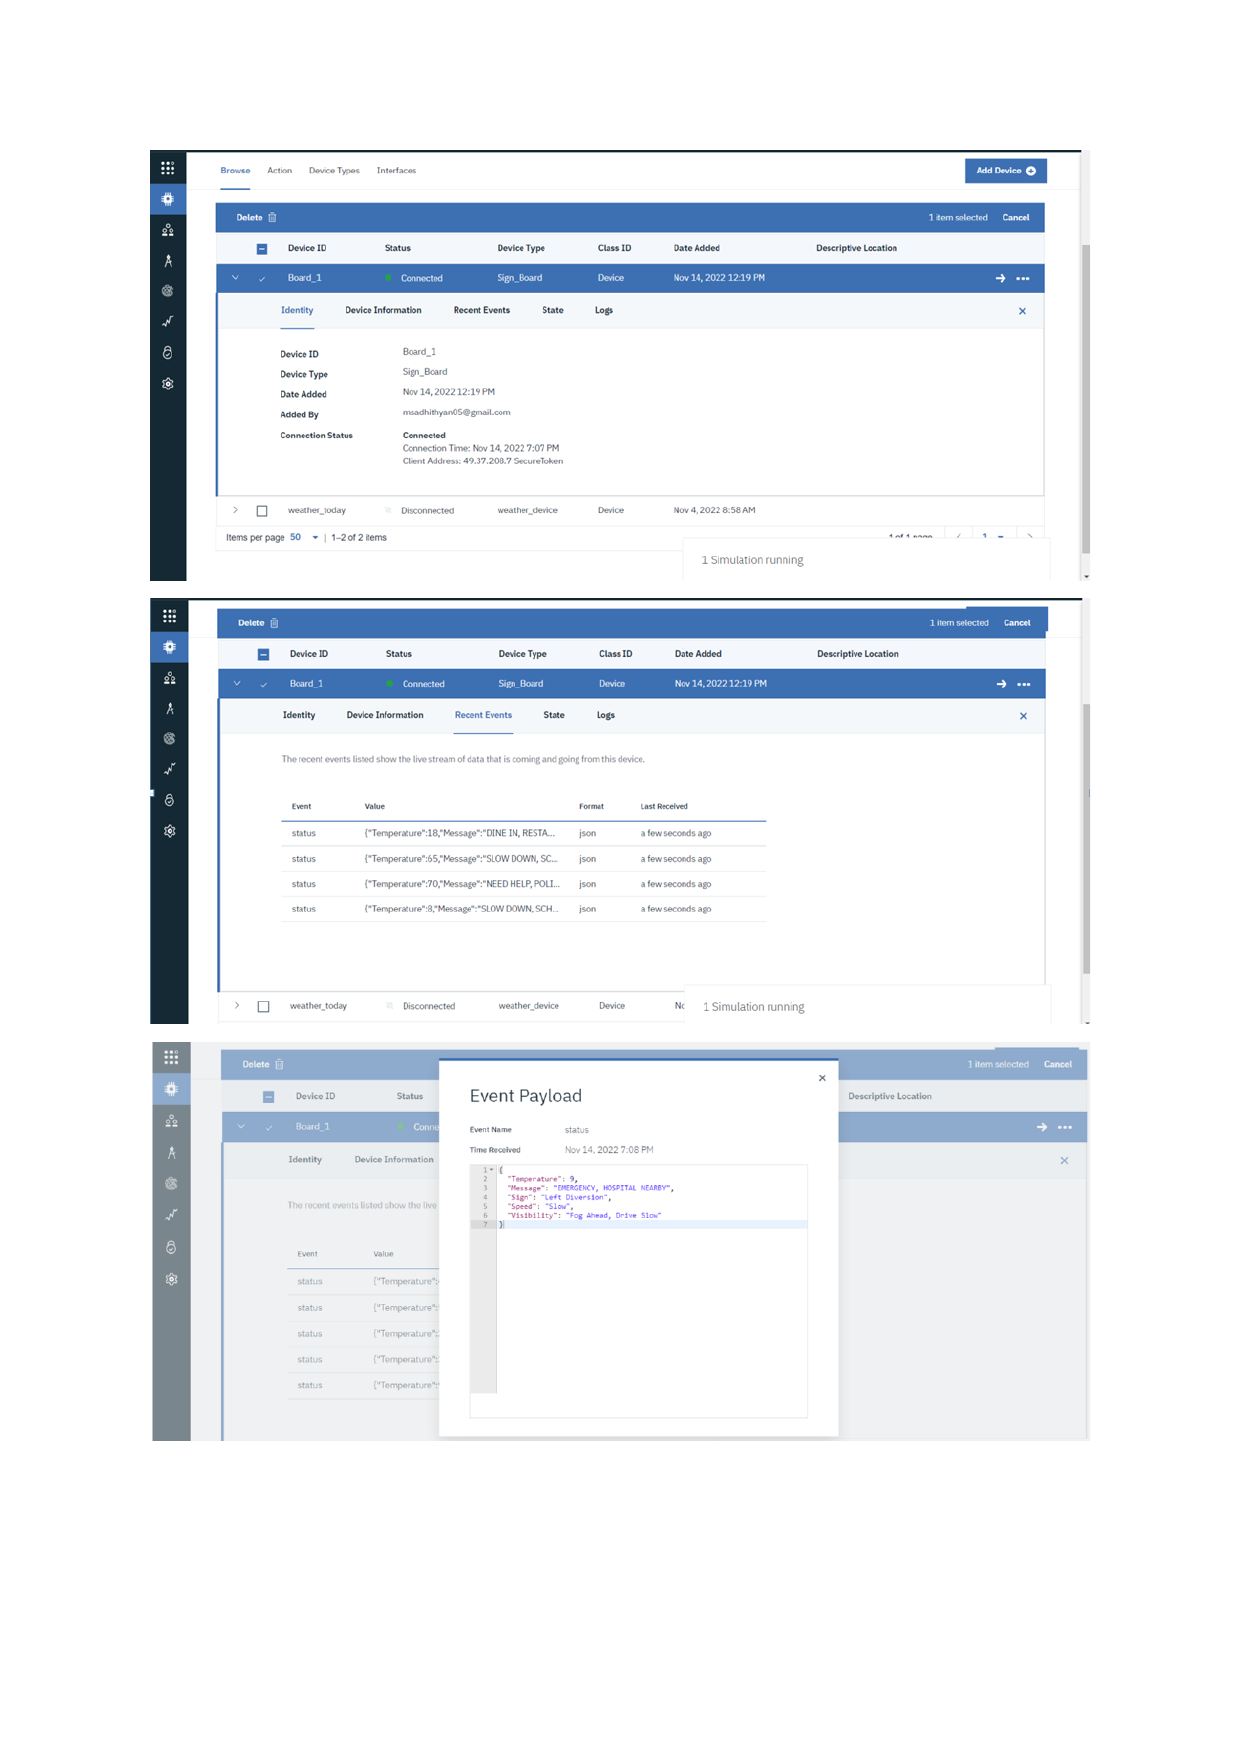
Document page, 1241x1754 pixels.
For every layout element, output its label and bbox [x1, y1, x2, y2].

picture [150, 598, 1091, 1024]
picture [150, 1042, 1091, 1441]
picture [150, 150, 1091, 581]
